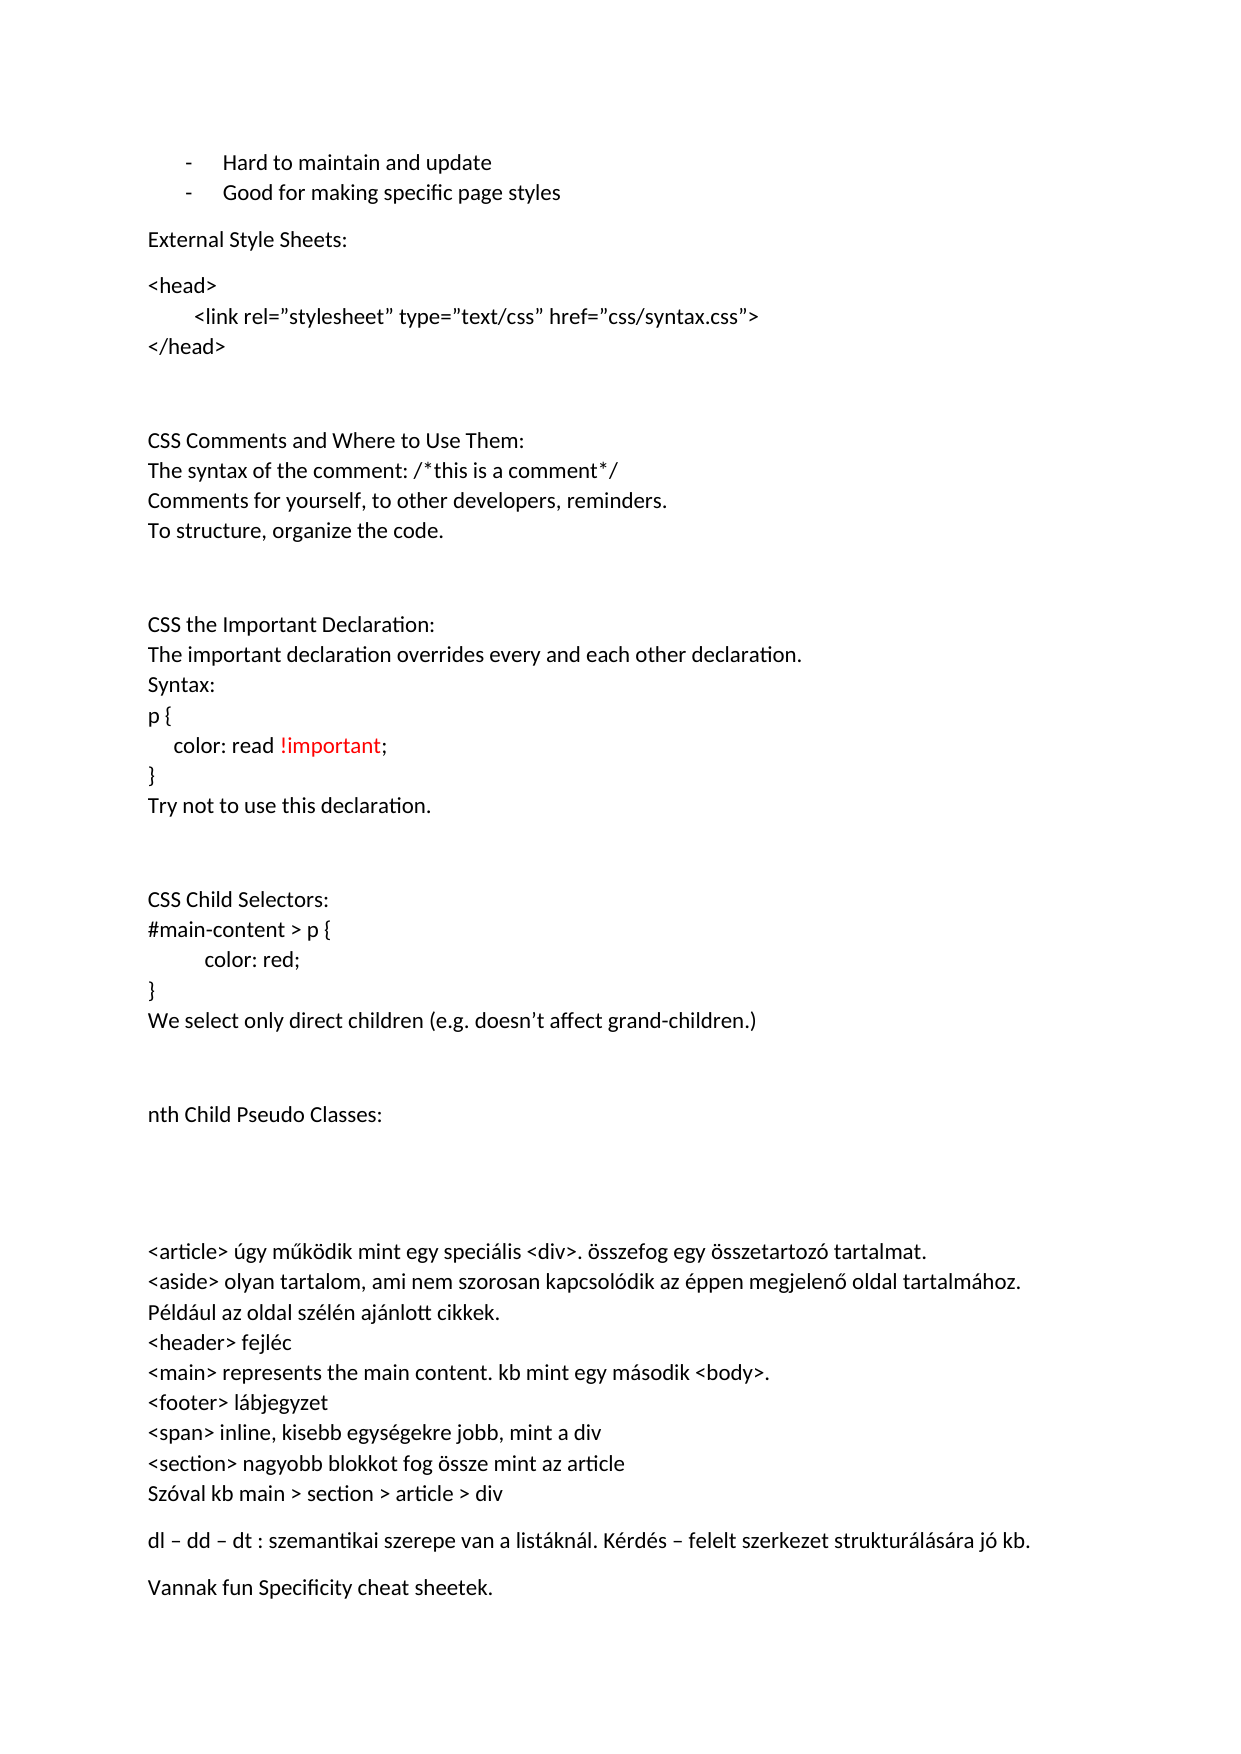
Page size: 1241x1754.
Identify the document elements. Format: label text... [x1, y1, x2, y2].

text CSS Comments and Where to Use Them: The syntax of the comment: /*this is a comment*/ Comments for yourself, to other developers, reminders. To structure, organize the code. [148, 426, 1093, 544]
text CSS Child Selectors: #main-content > p { color: red; } We select only direct children (e.g. doesn’t affect grand-children.) [148, 885, 1093, 1034]
text <article> úgy működik mint egy speciális <div>. összefog egy összetartozó tartalmat. <aside> olyan tartalom, ami nem szorosan kapcsolódik az éppen megjelenő oldal tartalmához. Például az oldal szélén ajánlott cikkek. <header> fejléc <main> represents the main content. kb mint egy második <body>. <footer> lábjegyzet <span> inline, kisebb egységekre jobb, mint a div <section> nagyobb blokkot fog össze mint az article Szóval kb main > section > article > div [148, 1177, 1093, 1507]
text External Style Sheets: [148, 225, 1093, 253]
list Good for making specific page styles [185, 178, 1093, 206]
text nth Child Pseudo Classes: [148, 1100, 1093, 1158]
text dl – dd – dt : szemantikai szerepe van a listáknál. Kérdés – felelt szerkezet strukturálására jó kb. [148, 1526, 1093, 1554]
text <head> <link rel=”stylesheet” type=”text/css” href=”css/syntax.css”> </head> [148, 272, 1093, 360]
text Vannak fun Specificity cheat sheetek. [148, 1573, 1093, 1601]
text CSS the Important Declaration: The important declaration overrides every and each other declaration. Syntax: p { color: read !important; } Try not to use this declaration. [148, 610, 1093, 819]
list Hard to maintain and update [185, 148, 1093, 176]
